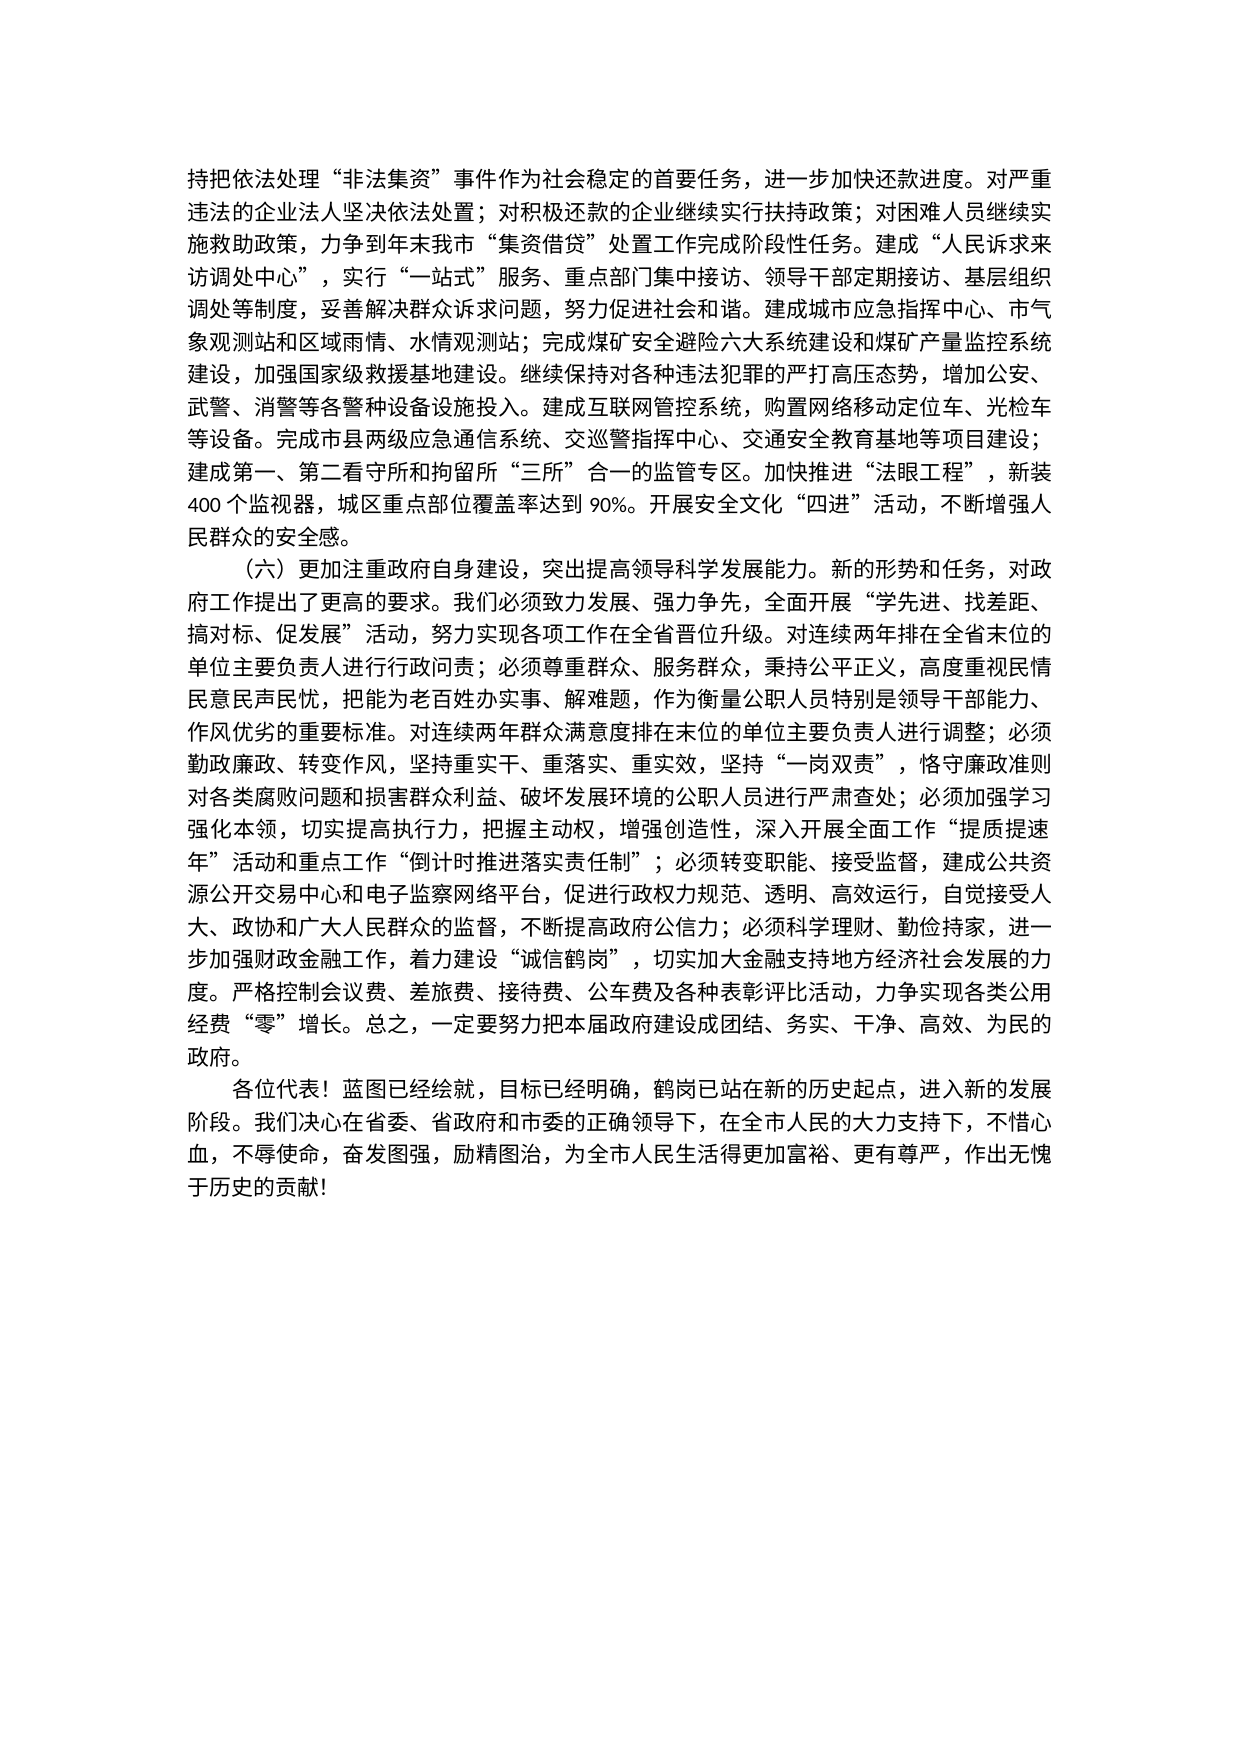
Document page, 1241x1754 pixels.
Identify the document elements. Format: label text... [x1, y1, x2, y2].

text （六）更加注重政府自身建设，突出提高领导科学发展能力。新的形势和任务，对政府工作提出了更高的要求。我们必须致力发展、强力争先，全面开展“学先进、找差距、搞对标、促发展”活动，努力实现各项工作在全省晋位升级。对连续两年排在全省末位的单位主要负责人进行行政问责；必须尊重群众、服务群众，秉持公平正义，高度重视民情民意民声民忧，把能为老百姓办实事、解难题，作为衡量公职人员特别是领导干部能力、作风优劣的重要标准。对连续两年群众满意度排在末位的单位主要负责人进行调整；必须勤政廉政、转变作风，坚持重实干、重落实、重实效，坚持“一岗双责”，恪守廉政准则，对各类腐败问题和损害群众利益、破坏发展环境的公职人员进行严肃查处；必须加强学习、强化本领，切实提高执行力，把握主动权，增强创造性，深入开展全面工作“提质提速年”活动和重点工作“倒计时推进落实责任制”；必须转变职能、接受监督，建成公共资源公开交易中心和电子监察网络平台，促进行政权力规范、透明、高效运行，自觉接受人大、政协和广大人民群众的监督，不断提高政府公信力；必须科学理财、勤俭持家，进一步加强财政金融工作，着力建设“诚信鹤岗”，切实加大金融支持地方经济社会发展的力度。严格控制会议费、差旅费、接待费、公车费及各种表彰评比活动，力争实现各类公用经费“零”增长。总之，一定要努力把本届政府建设成团结、务实、干净、高效、为民的政府。 [187, 552, 1053, 1072]
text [187, 162, 1053, 552]
text 各位代表！蓝图已经绘就，目标已经明确，鹤岗已站在新的历史起点，进入新的发展阶段。我们决心在省委、省政府和市委的正确领导下，在全市人民的大力支持下，不惜心血，不辱使命，奋发图强，励精图治，为全市人民生活得更加富裕、更有尊严，作出无愧于历史的贡献！ [187, 1072, 1053, 1202]
